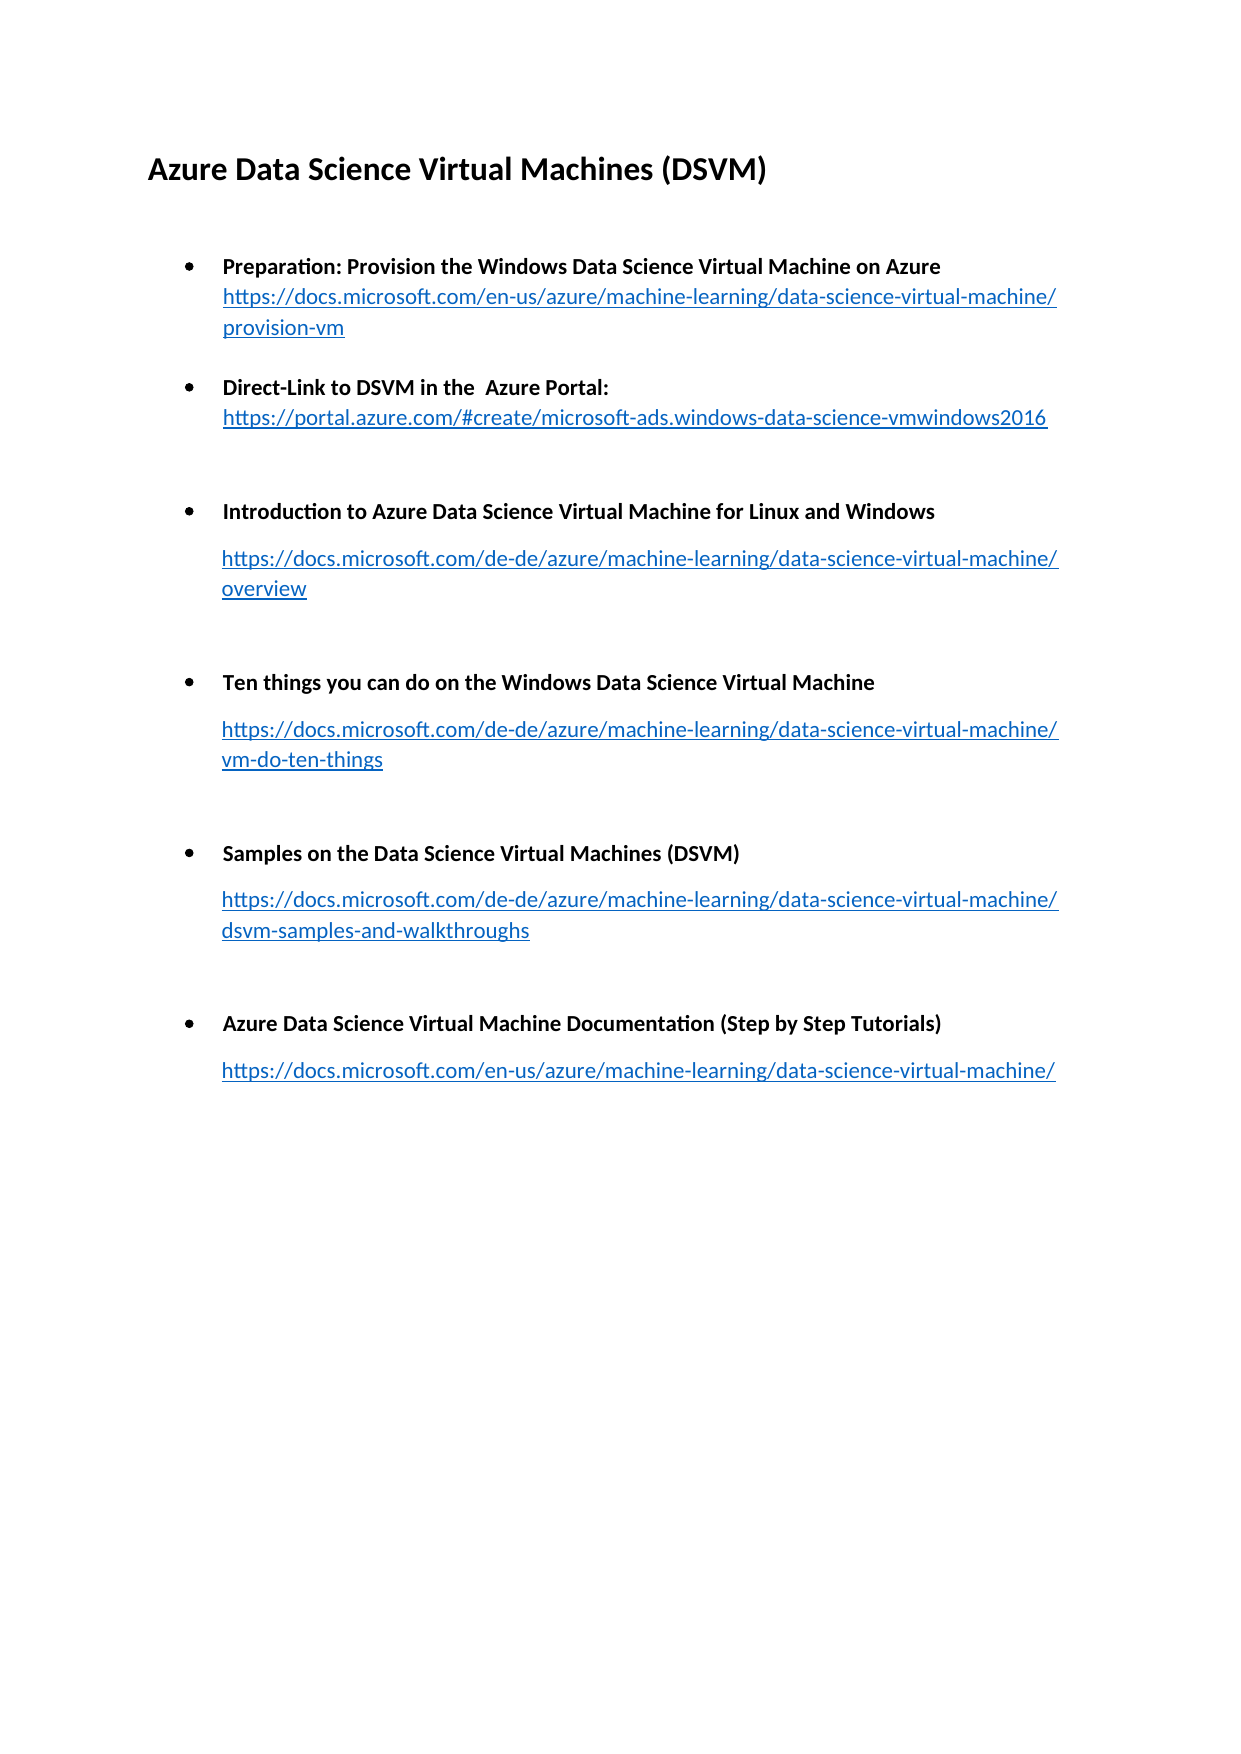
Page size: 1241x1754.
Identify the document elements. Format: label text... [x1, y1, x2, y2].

list https://portal.azure.com/#create/microsoft-ads.windows-data-science-vmwindows2016 [223, 403, 1093, 431]
list Introduction to Azure Data Science Virtual Machine for Linux and Windows [185, 497, 1093, 525]
text Azure Data Science Virtual Machines (DSVM) [148, 148, 1093, 188]
text https://docs.microsoft.com/de-de/azure/machine-learning/data-science-virtual-machine/vm-do-ten-things [221, 715, 1093, 773]
list Samples on the Data Science Virtual Machines (DSVM) [185, 839, 1093, 867]
list Ten things you can do on the Windows Data Science Virtual Machine [185, 668, 1093, 696]
text https://docs.microsoft.com/de-de/azure/machine-learning/data-science-virtual-machine/dsvm-samples-and-walkthroughs [221, 886, 1093, 944]
list https://docs.microsoft.com/en-us/azure/machine-learning/data-science-virtual-machine/provision-vm [223, 282, 1093, 341]
text https://docs.microsoft.com/en-us/azure/machine-learning/data-science-virtual-machine/ [221, 1056, 1093, 1084]
list Azure Data Science Virtual Machine Documentation (Step by Step Tutorials) [185, 1009, 1093, 1038]
list Direct-Link to DSVM in the Azure Portal: [185, 373, 1093, 401]
text https://docs.microsoft.com/de-de/azure/machine-learning/data-science-virtual-machine/overview [221, 544, 1093, 602]
list Preparation: Provision the Windows Data Science Virtual Machine on Azure [185, 252, 1093, 280]
